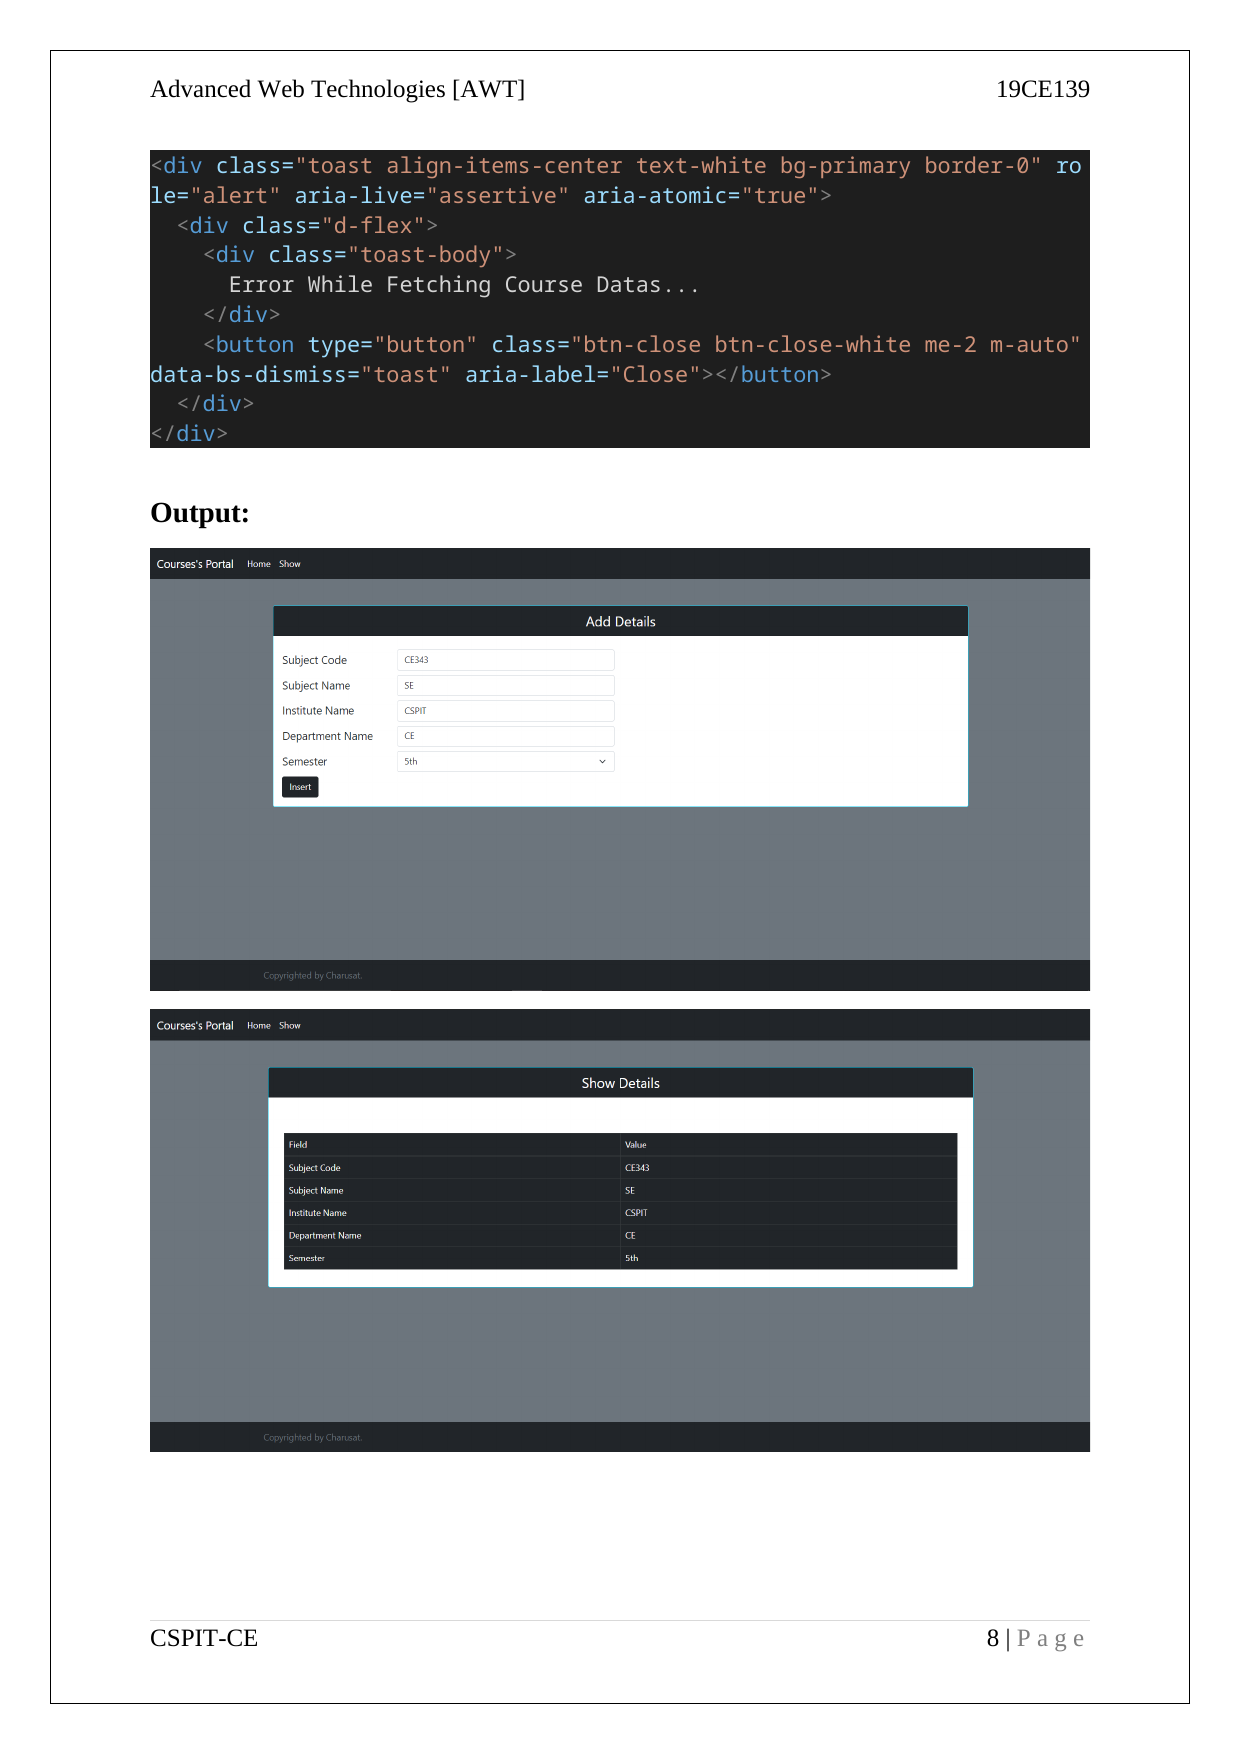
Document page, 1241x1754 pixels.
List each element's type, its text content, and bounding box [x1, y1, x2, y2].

text </div> [150, 418, 1090, 448]
picture [150, 1009, 1091, 1452]
text </div> [150, 299, 1090, 329]
text <div class="toast align-items-center text-white bg-primary border-0" role="alert" aria-live="assertive" aria-atomic="true"> [150, 150, 1090, 209]
text Error While Fetching Course Datas... [150, 269, 1090, 299]
text <div class="d-flex"> [150, 209, 1090, 239]
text <button type="button" class="btn-close btn-close-white me-2 m-auto" data-bs-dismiss="toast" aria-label="Close"></button> [150, 329, 1090, 388]
picture [150, 548, 1091, 991]
text <div class="toast-body"> [150, 239, 1090, 269]
text </div> [150, 388, 1090, 418]
text Output: [150, 496, 1090, 529]
